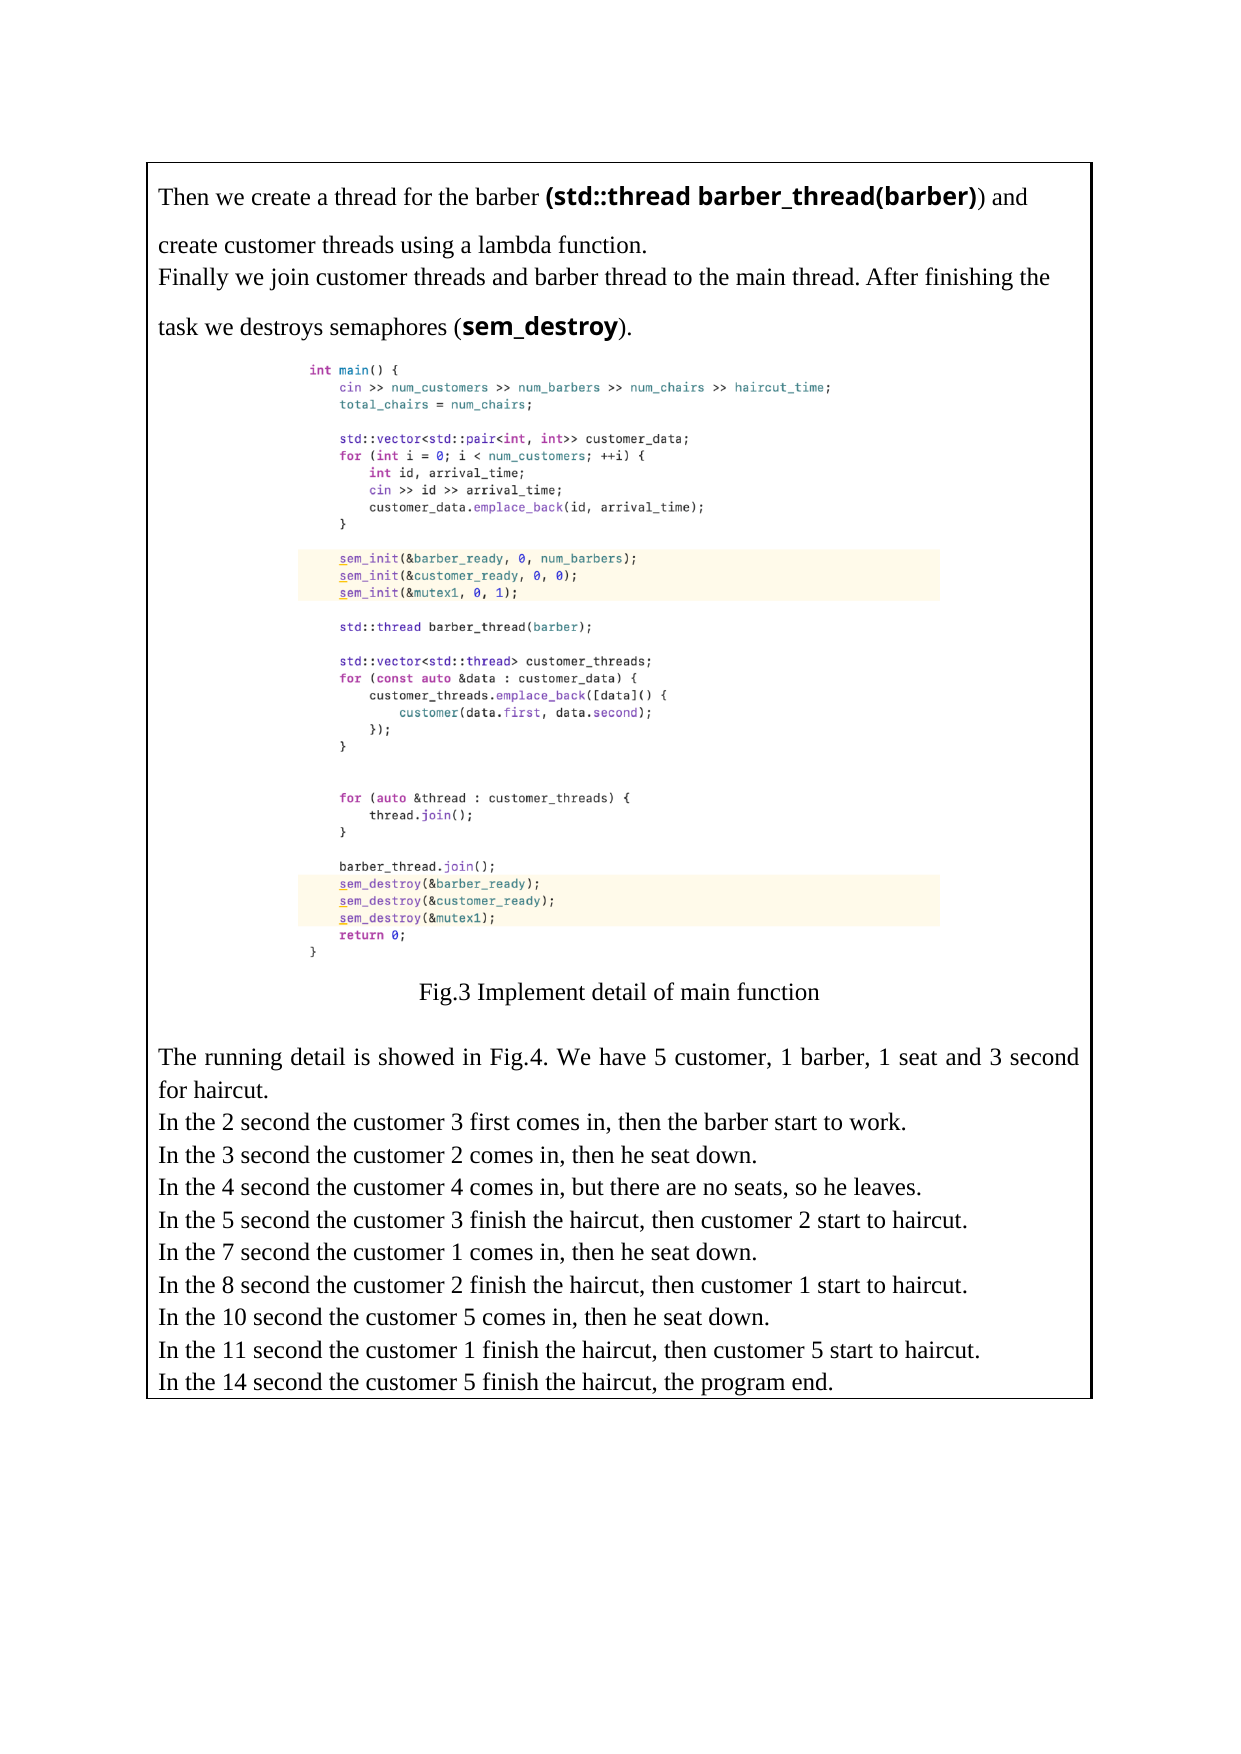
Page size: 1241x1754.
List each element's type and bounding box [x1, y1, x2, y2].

picture [298, 358, 940, 963]
table_cell [148, 163, 1090, 1398]
